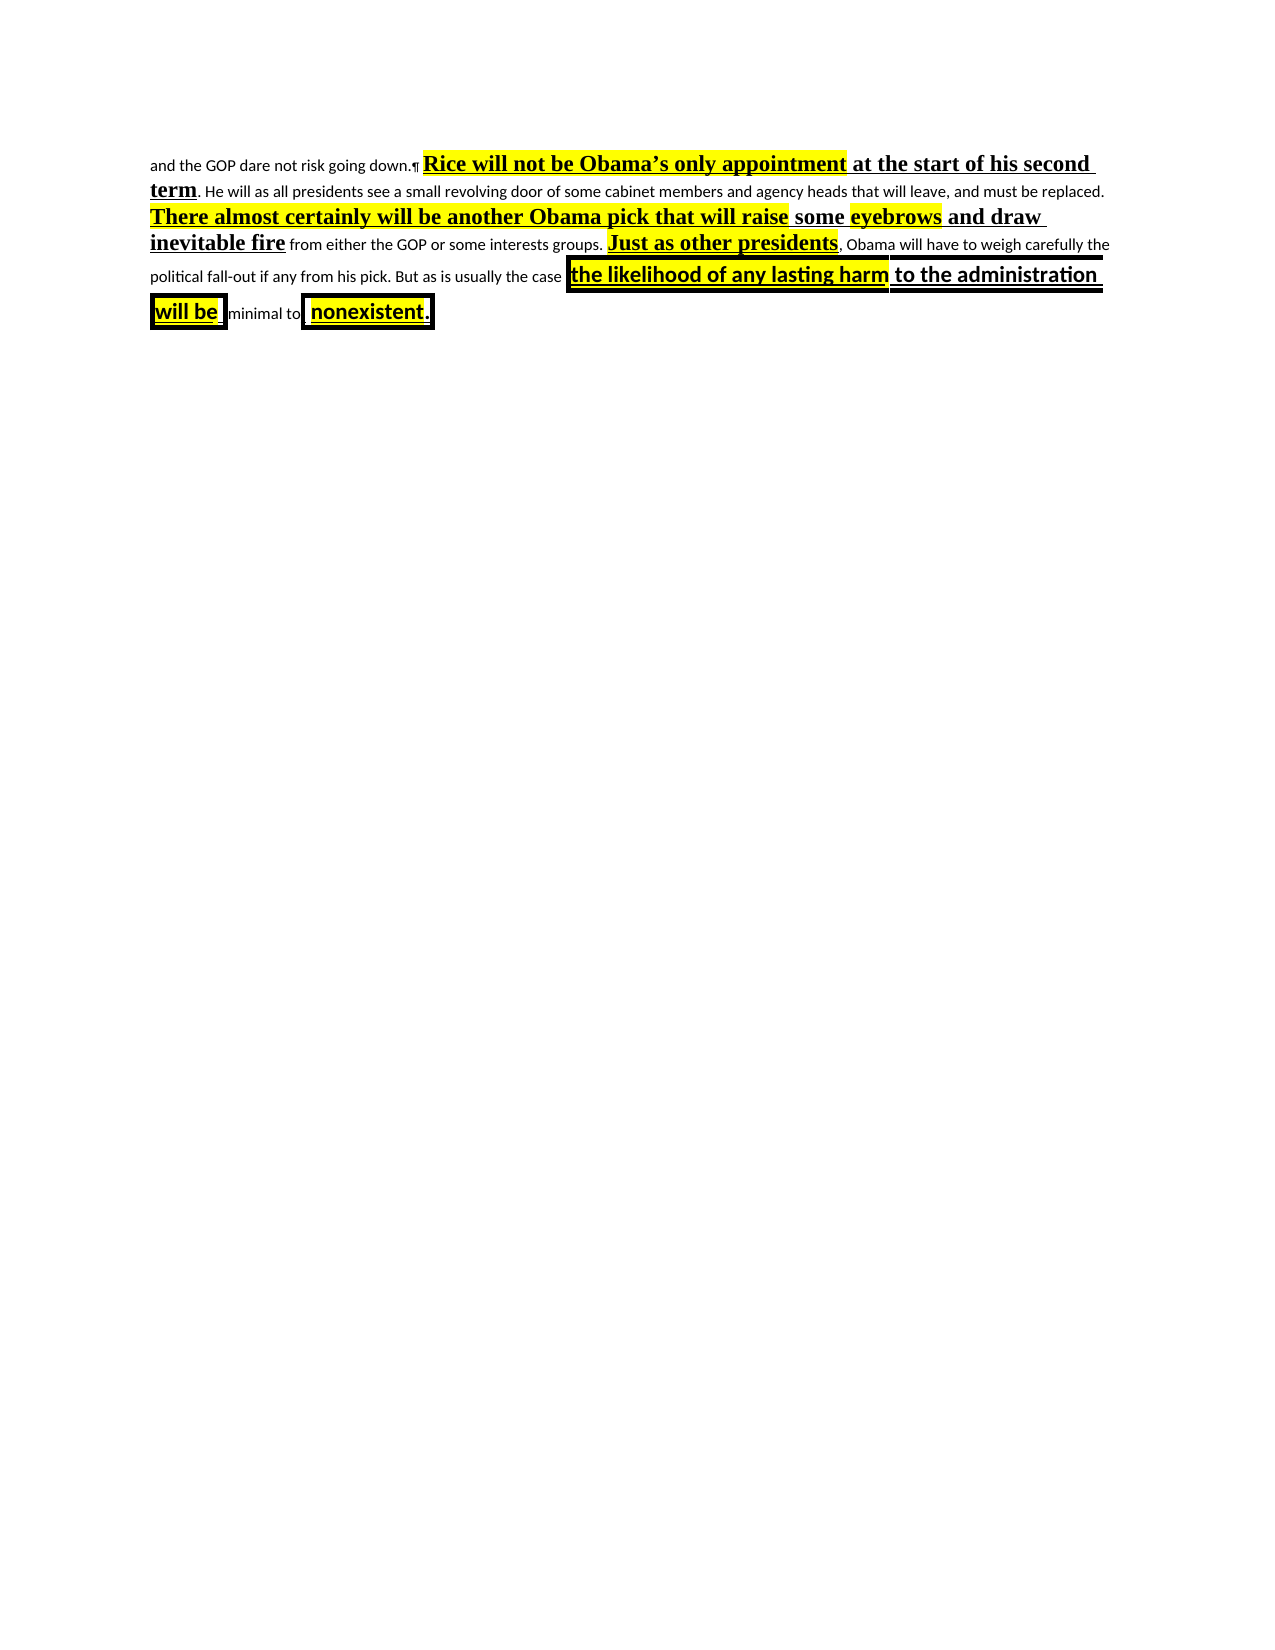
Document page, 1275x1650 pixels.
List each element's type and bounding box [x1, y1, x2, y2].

text [150, 150, 1125, 330]
